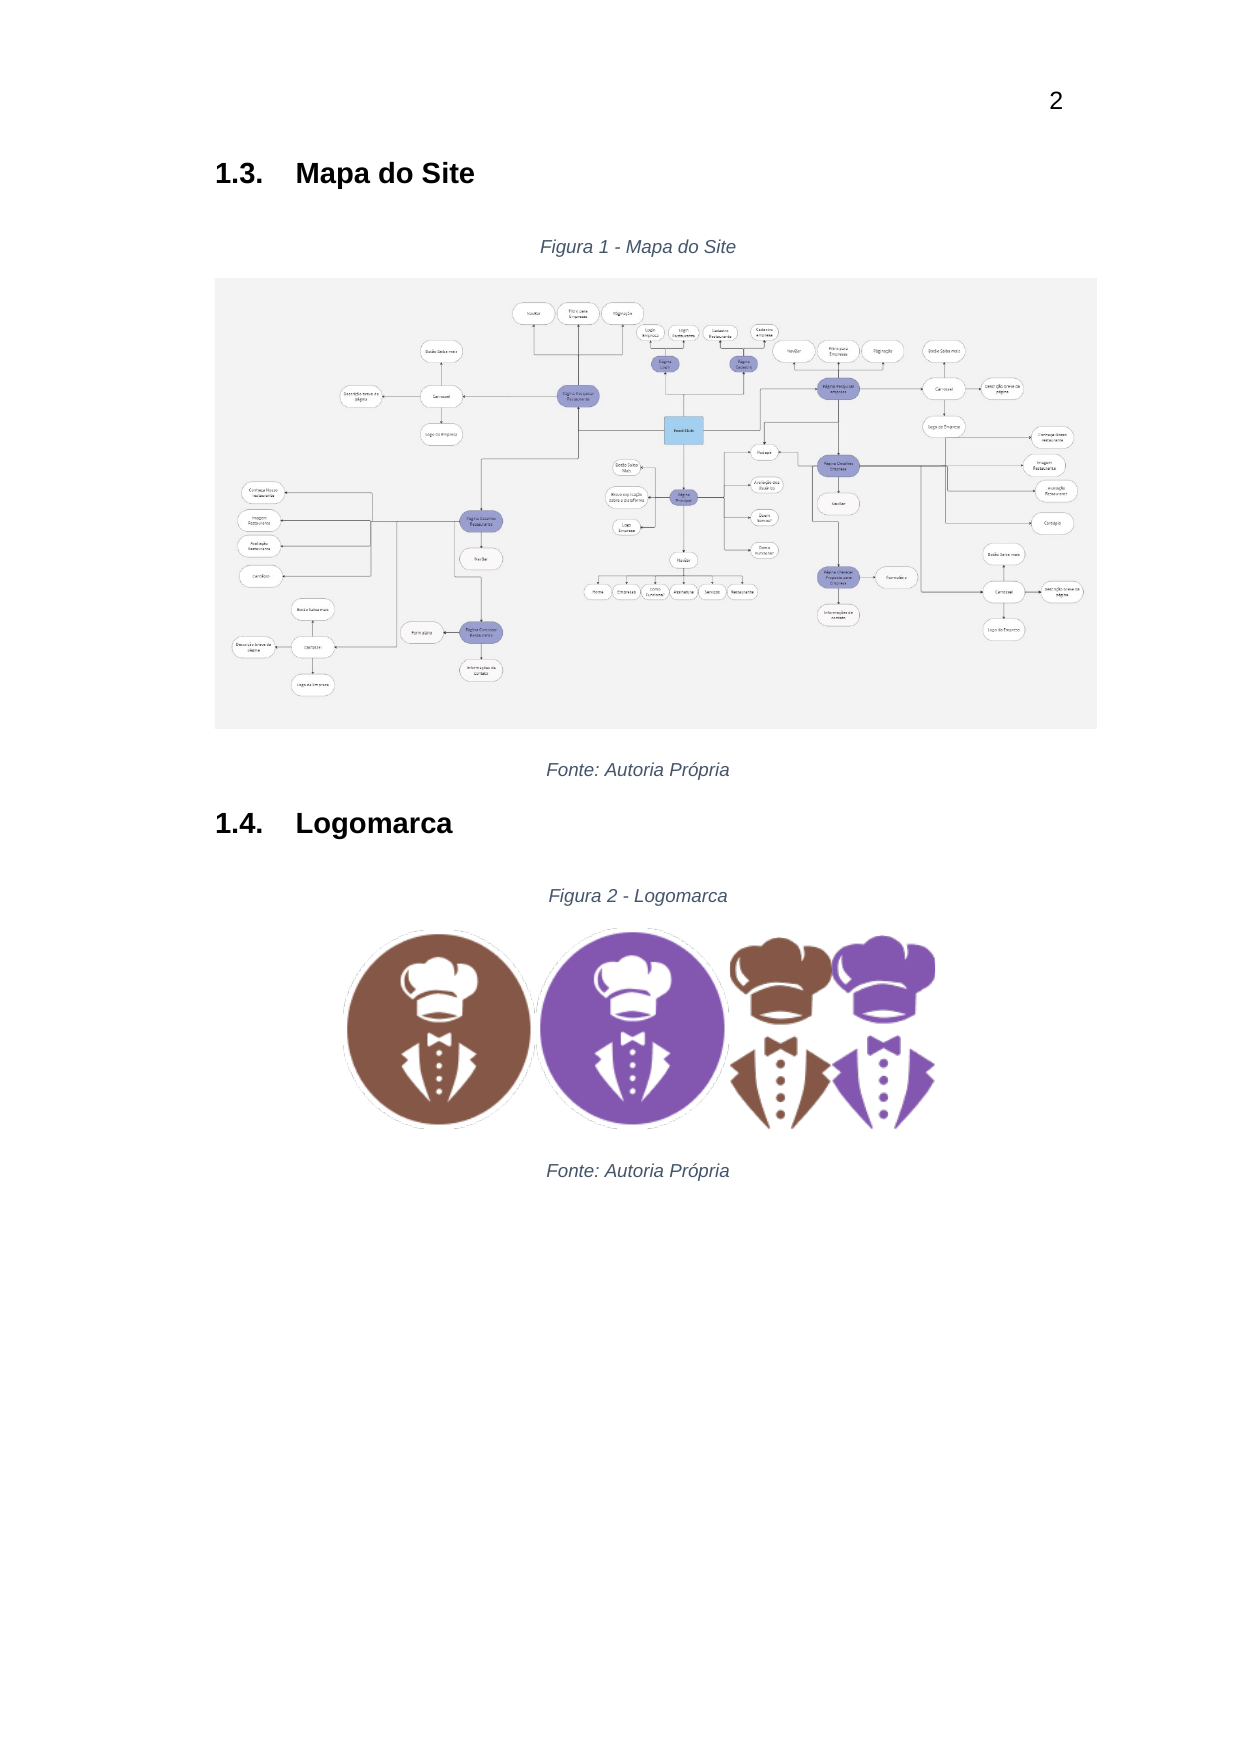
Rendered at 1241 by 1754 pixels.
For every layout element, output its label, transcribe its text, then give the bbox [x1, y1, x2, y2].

text Figura 2 - Logomarca [177, 885, 1063, 907]
subtitle Logomarca [215, 806, 1063, 839]
text Fonte: Autoria Própria [177, 1160, 1063, 1182]
picture [342, 927, 936, 1130]
picture [214, 278, 1097, 729]
text Fonte: Autoria Própria [177, 759, 1063, 781]
subtitle Mapa do Site [215, 156, 1063, 190]
text Figura 1 - Mapa do Site [177, 236, 1063, 257]
